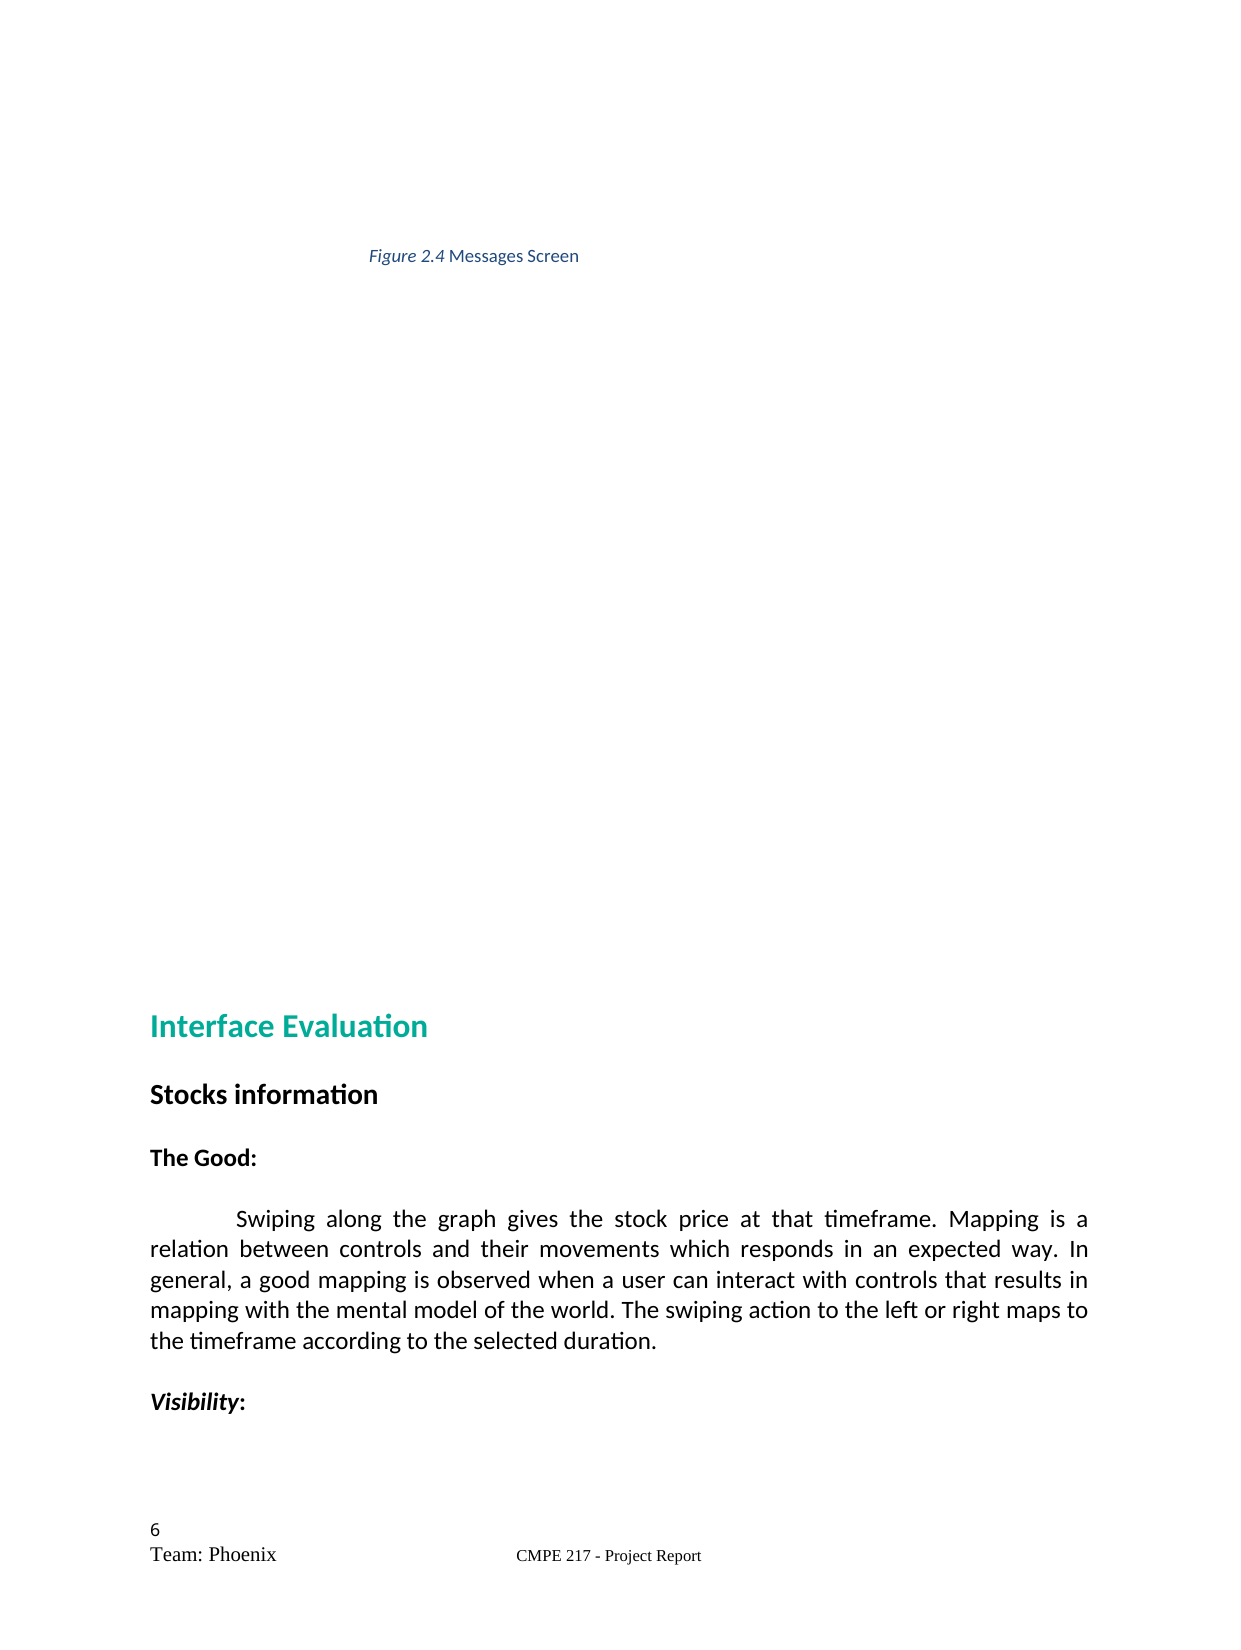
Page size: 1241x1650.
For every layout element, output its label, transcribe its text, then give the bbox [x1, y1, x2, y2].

text Visibility: [150, 1386, 1090, 1417]
text Stocks information [150, 1076, 1090, 1111]
text Interface Evaluation [150, 1004, 1090, 1045]
text The Good: [150, 1142, 1090, 1172]
text Swiping along the graph gives the stock price at that timeframe. Mapping is a relation between controls and their movements which responds in an expected way. In general, a good mapping is observed when a user can interact with controls that results in mapping with the mental model of the world. The swiping action to the left or right maps to the timeframe according to the selected duration. [150, 1203, 1090, 1356]
